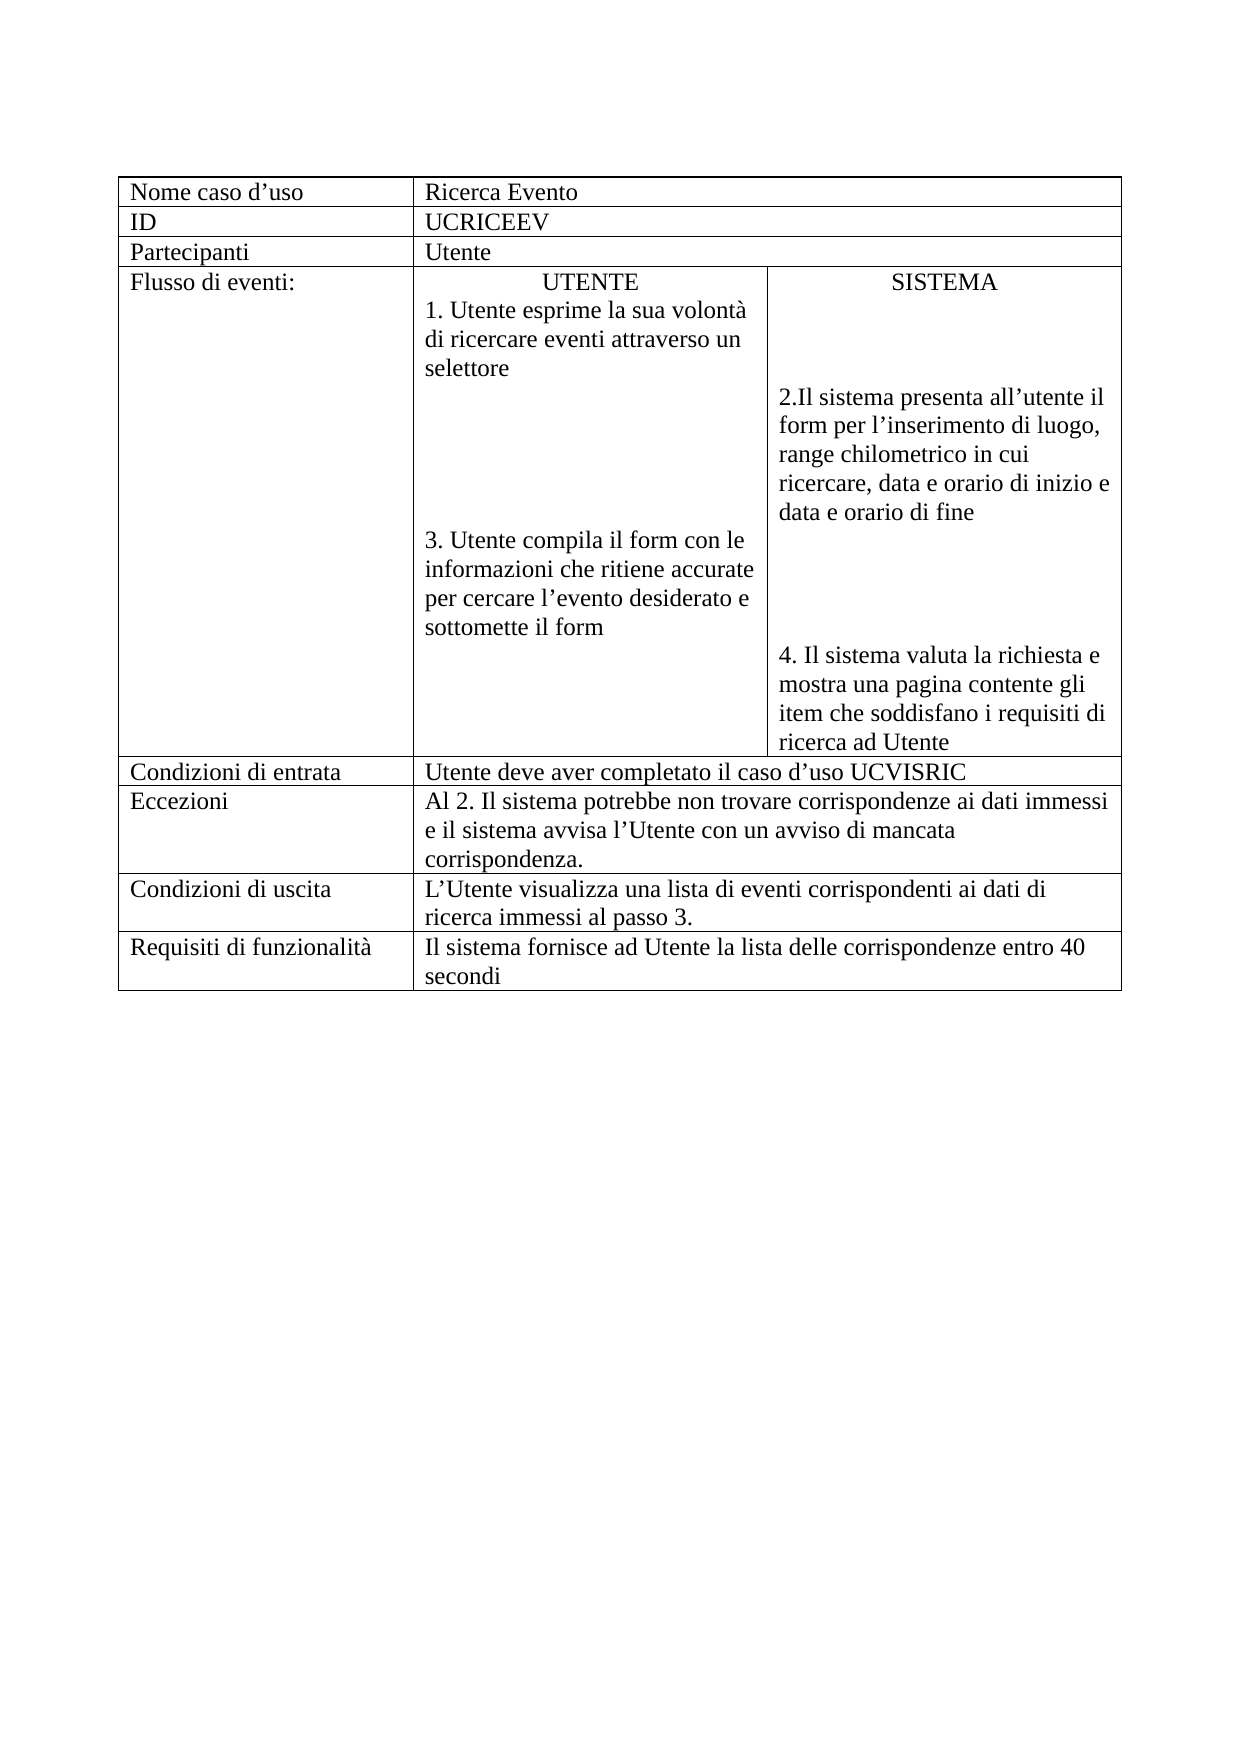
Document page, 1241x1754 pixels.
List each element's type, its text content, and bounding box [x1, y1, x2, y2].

table_header Ricerca Evento [414, 178, 1121, 206]
table_cell Partecipanti [119, 237, 413, 266]
table_cell Flusso di eventi: [119, 267, 413, 756]
table_cell Requisiti di funzionalità [119, 932, 413, 990]
table_cell Utente deve aver completato il caso d’uso UCVISRIC [414, 757, 1121, 785]
table_cell SISTEMA 2.Il sistema presenta all’utente il form per l’inserimento di luogo, range chilometrico in cui ricercare, data e orario di inizio e data e orario di fine 4. Il sistema valuta la richiesta e mostra una pagina contente gli item che soddisfano i requisiti di ricerca ad Utente [768, 267, 1121, 756]
table_cell Condizioni di entrata [119, 757, 413, 785]
table_cell Al 2. Il sistema potrebbe non trovare corrispondenze ai dati immessi e il sistema avvisa l’Utente con un avviso di mancata corrispondenza. [414, 786, 1121, 873]
table_cell L’Utente visualizza una lista di eventi corrispondenti ai dati di ricerca immessi al passo 3. [414, 874, 1121, 931]
table_cell Condizioni di uscita [119, 874, 413, 931]
table_cell Utente [414, 237, 1121, 266]
table_cell Il sistema fornisce ad Utente la lista delle corrispondenze entro 40 secondi [414, 932, 1121, 990]
table_cell UTENTE 1. Utente esprime la sua volontà di ricercare eventi attraverso un selettore 3. Utente compila il form con le informazioni che ritiene accurate per cercare l’evento desiderato e sottomette il form [414, 267, 767, 756]
table_cell ID [119, 207, 413, 236]
table_cell Eccezioni [119, 786, 413, 873]
table_cell UCRICEEV [414, 207, 1121, 236]
table_header Nome caso d’uso [119, 178, 413, 206]
